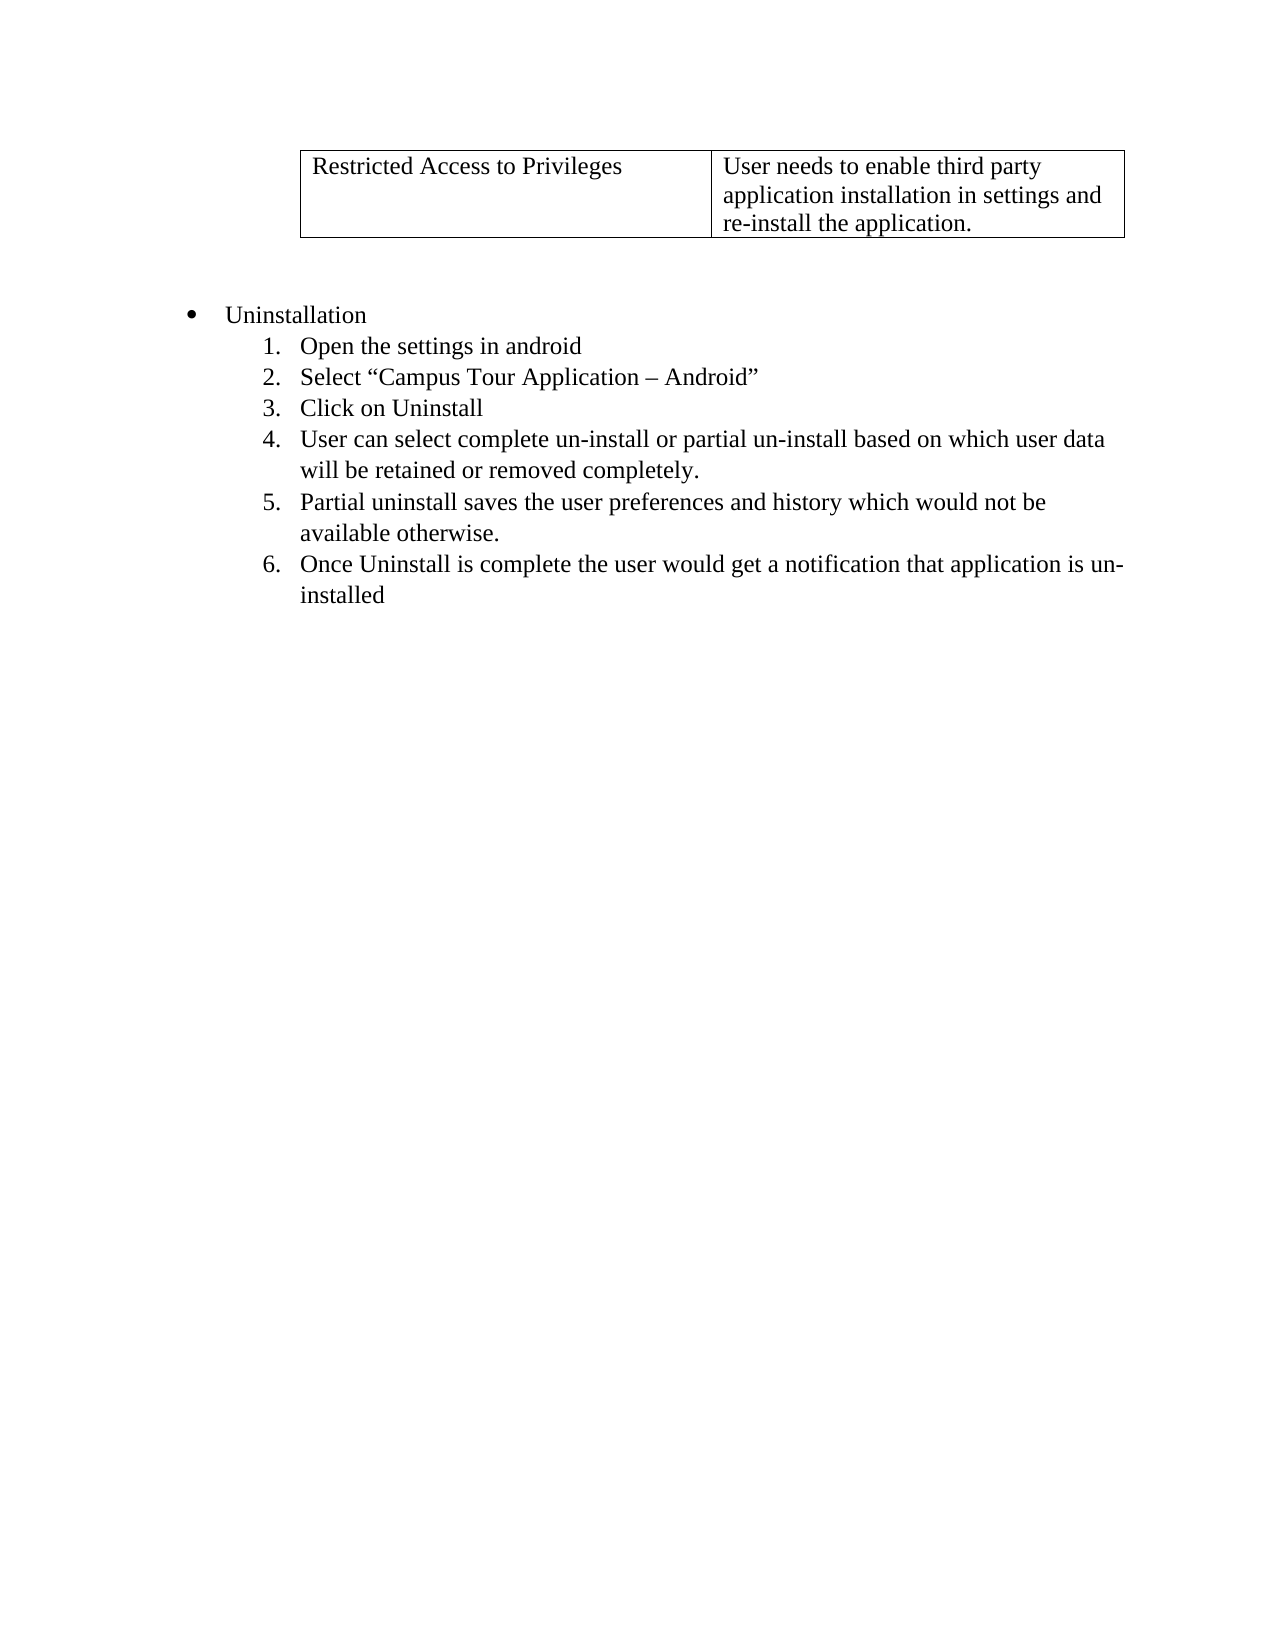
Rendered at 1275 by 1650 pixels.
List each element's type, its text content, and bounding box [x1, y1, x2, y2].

list Select “Campus Tour Application – Android” [262, 362, 1125, 391]
list Open the settings in android [262, 331, 1125, 360]
list Partial uninstall saves the user preferences and history which would not be available otherwise. [262, 487, 1125, 546]
list Once Uninstall is complete the user would get a notification that application is un-installed [262, 549, 1125, 608]
list Click on Uninstall [262, 393, 1125, 422]
table_cell User needs to enable third party application installation in settings and re-install the application. [712, 151, 1124, 237]
table_cell Restricted Access to Privileges [301, 151, 711, 237]
list Uninstallation [187, 300, 1125, 329]
list User can select complete un-install or partial un-install based on which user data will be retained or removed completely. [262, 424, 1125, 484]
